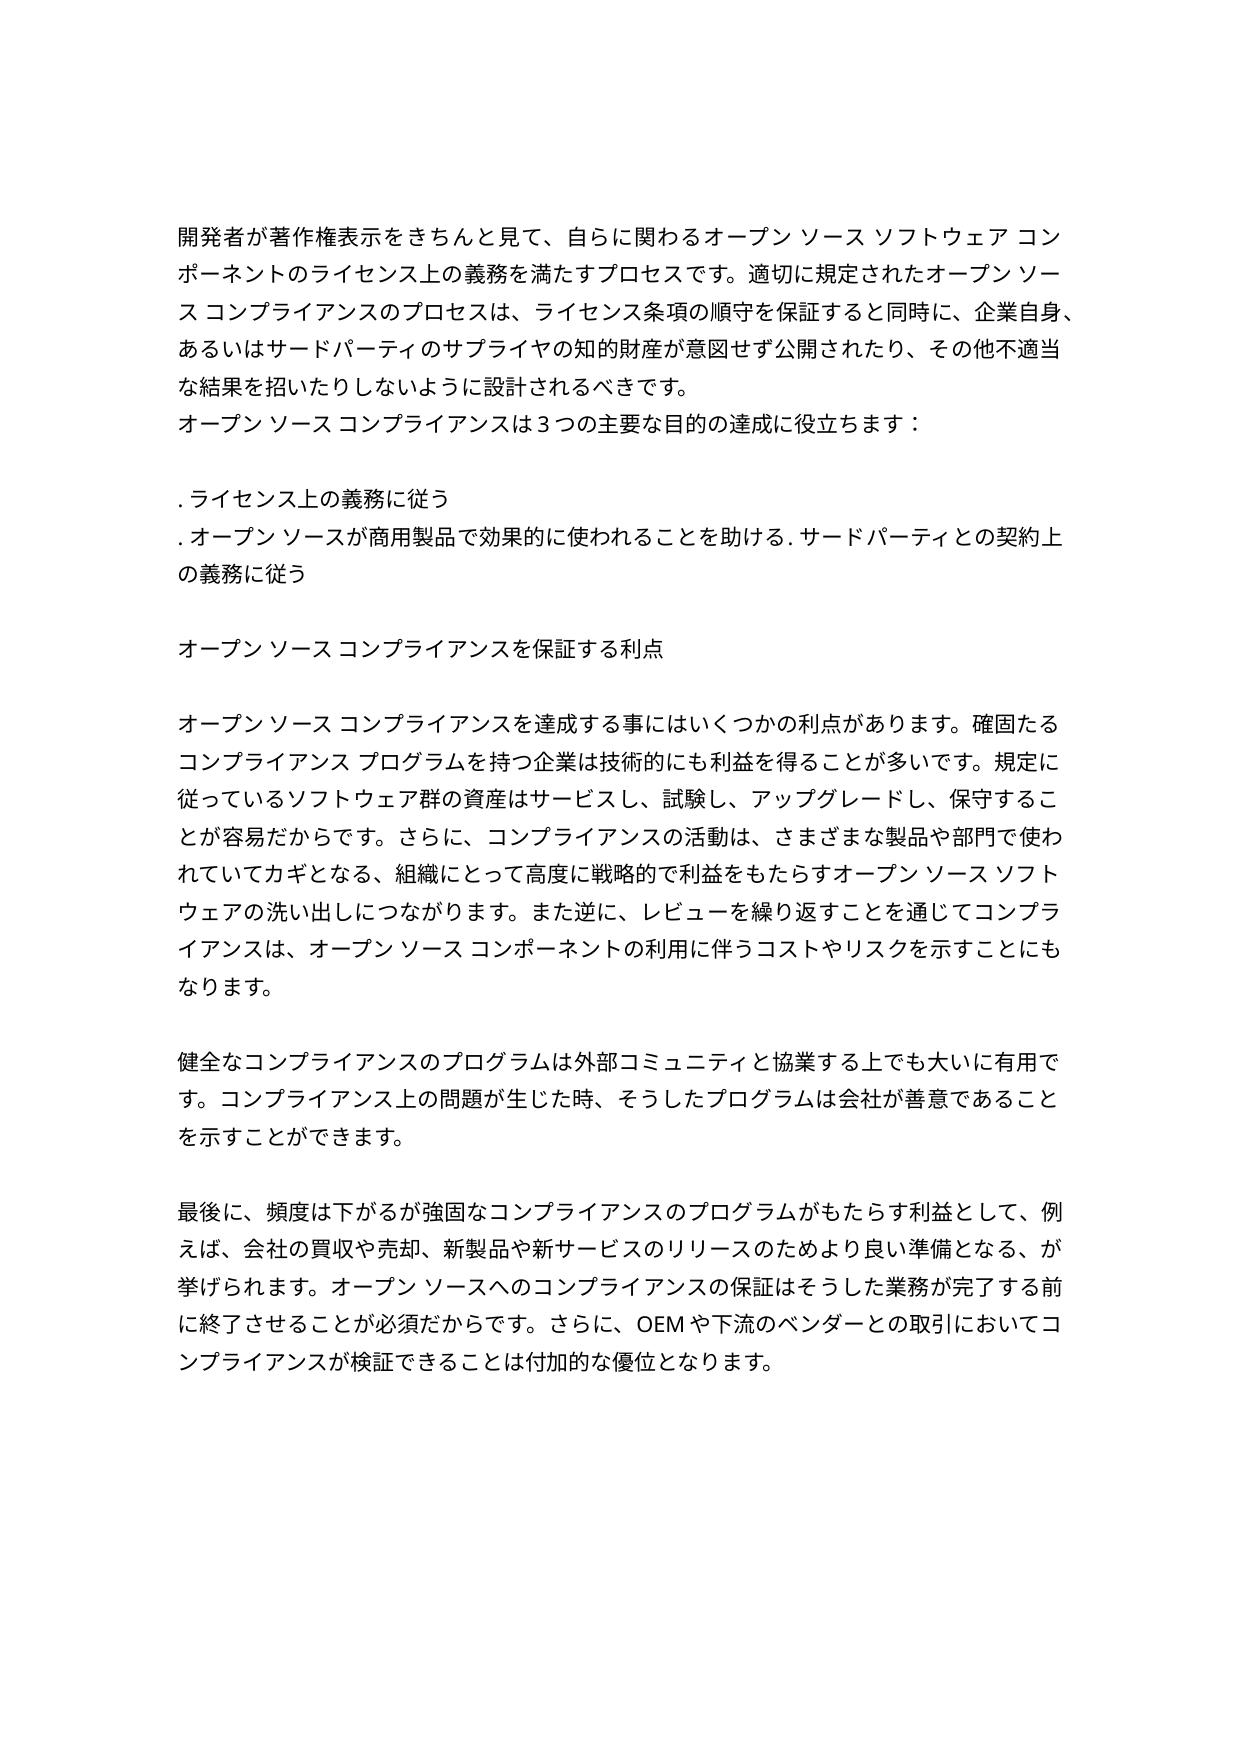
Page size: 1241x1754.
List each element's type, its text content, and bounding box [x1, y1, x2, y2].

text オープン ソース コンプライアンスを保証する利点 [177, 629, 1063, 667]
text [177, 217, 1063, 404]
text 健全なコンプライアンスのプログラムは外部コミュニティと協業する上でも大いに有用です。コンプライアンス上の問題が生じた時、そうしたプログラムは会社が善意であることを示すことができます。 [177, 1042, 1063, 1154]
text . オープン ソースが商用製品で効果的に使われることを助ける. サードパーティとの契約上の義務に従う [177, 517, 1063, 592]
text . ライセンス上の義務に従う [177, 479, 1063, 517]
text オープン ソース コンプライアンスを達成する事にはいくつかの利点があります。確固たるコンプライアンス プログラムを持つ企業は技術的にも利益を得ることが多いです。規定に従っているソフトウェア群の資産はサービスし、試験し、アップグレードし、保守することが容易だからです。さらに、コンプライアンスの活動は、さまざまな製品や部門で使われていてカギとなる、組織にとって高度に戦略的で利益をもたらすオープン ソース ソフトウェアの洗い出しにつながります。また逆に、レビューを繰り返すことを通じてコンプライアンスは、オープン ソース コンポーネントの利用に伴うコストやリスクを示すことにもなります。 [177, 704, 1063, 1004]
text 最後に、頻度は下がるが強固なコンプライアンスのプログラムがもたらす利益として、例えば、会社の買収や売却、新製品や新サービスのリリースのためより良い準備となる、が挙げられます。オープン ソースへのコンプライアンスの保証はそうした業務が完了する前に終了させることが必須だからです。さらに、OEMや下流のベンダーとの取引においてコンプライアンスが検証できることは付加的な優位となります。 [177, 1192, 1063, 1379]
text オープン ソース コンプライアンスは3つの主要な目的の達成に役立ちます： [177, 404, 1063, 442]
